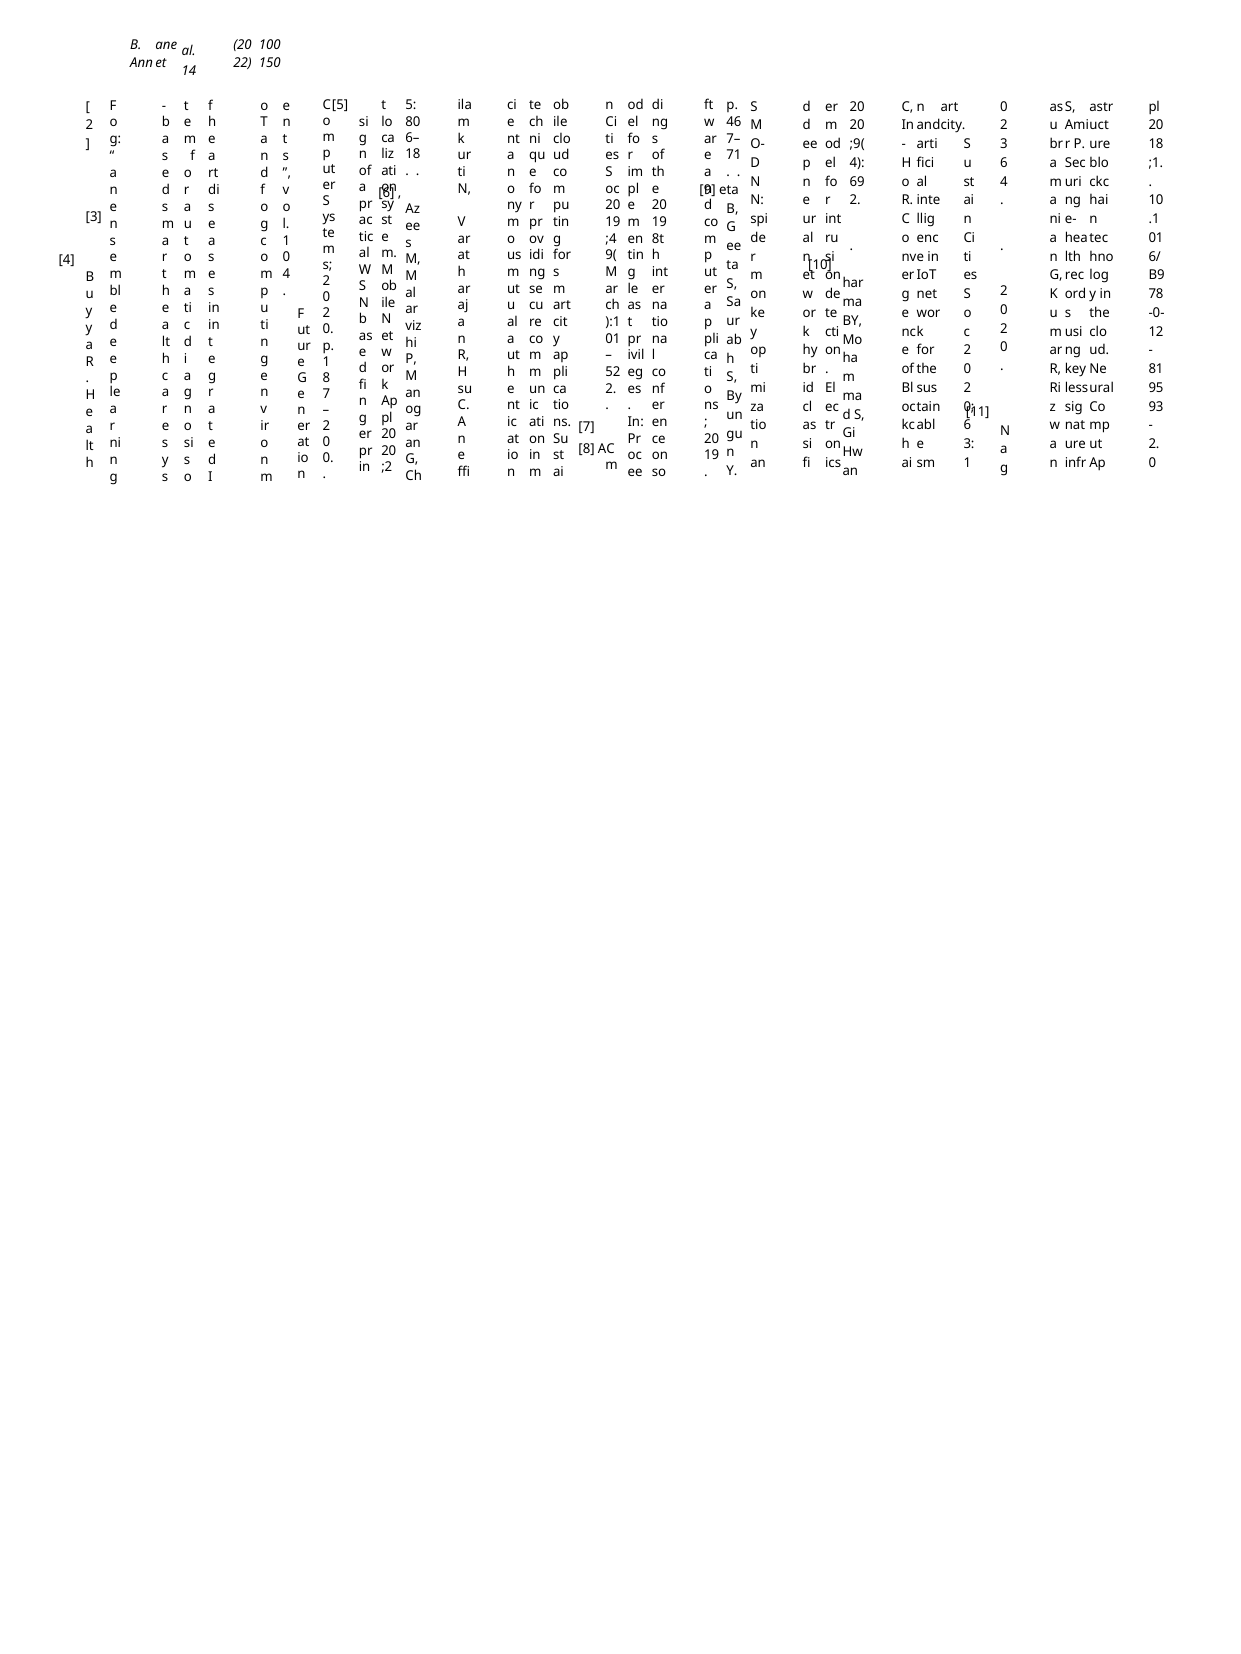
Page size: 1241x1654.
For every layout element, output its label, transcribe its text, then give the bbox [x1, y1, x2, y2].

text [10] harma BY, Mohammad S, Gi Hwan C, In-Ho R. Convergence of Blockchain and artificial intelligence in IoT network for the sustainable smart city. [842, 96, 966, 479]
text [5] sign of a practical WSN based fingerprint localization system. Mobile Network Appl 2020;25:806–18. . [381, 96, 398, 475]
text B. Annane et al. Array 14 (2022) 100150 [130, 35, 285, 80]
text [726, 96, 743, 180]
text [3] [85, 206, 102, 225]
text [4] Buyya R. HealthFog: “an ensemble deep learning-based smart healthcare system for automatic diagnosis of heart diseases in integrated IoT and fog computing environments”, vol. 104. [134, 96, 170, 484]
text [8] AC model for implementing least privileges. In: Proceedings of the 2019 8th international conference on software and computer applications; 2019. p. 467–71. . [677, 96, 719, 480]
text [9] eta B, Geeta S, Saurabh S, Byungun Y. SMO-DNN: spider monkey optimization and deep neural network hybrid classifier model for intrusion detection. Electronics 2020;9(4):692. . [775, 96, 818, 471]
text [4] Buyya R. HealthFog: “an ensemble deep learning-based smart healthcare system for automatic diagnosis of heart diseases in integrated IoT and fog computing environments”, vol. 104. [233, 96, 269, 484]
text [7] [578, 418, 620, 435]
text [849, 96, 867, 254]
text [6] , Azees M, Malarvizhi P, Manogaran G, Chilamkurti N, Varatharajan R, Hsu C. An efficient anonymous mutual authentication technique for providing secure communication in mobile cloud computing for smart city applications. Sustain Cities Soc 2019;49(March):101–522. . [430, 96, 473, 480]
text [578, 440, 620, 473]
text [11] Nagasubramanian G, Kumar R, Rizwan S, Amir P. Securing e-health records using keyless signature infrastructure blockchain technology in the cloud. Neural Comput Appl 2018;1. . 10.1016/ B978-0-12-819593-2.0 [966, 96, 1165, 476]
text [5] sign of a practical WSN based fingerprint localization system. Mobile Network Appl 2020;25:806–18. . [332, 96, 374, 475]
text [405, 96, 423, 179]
